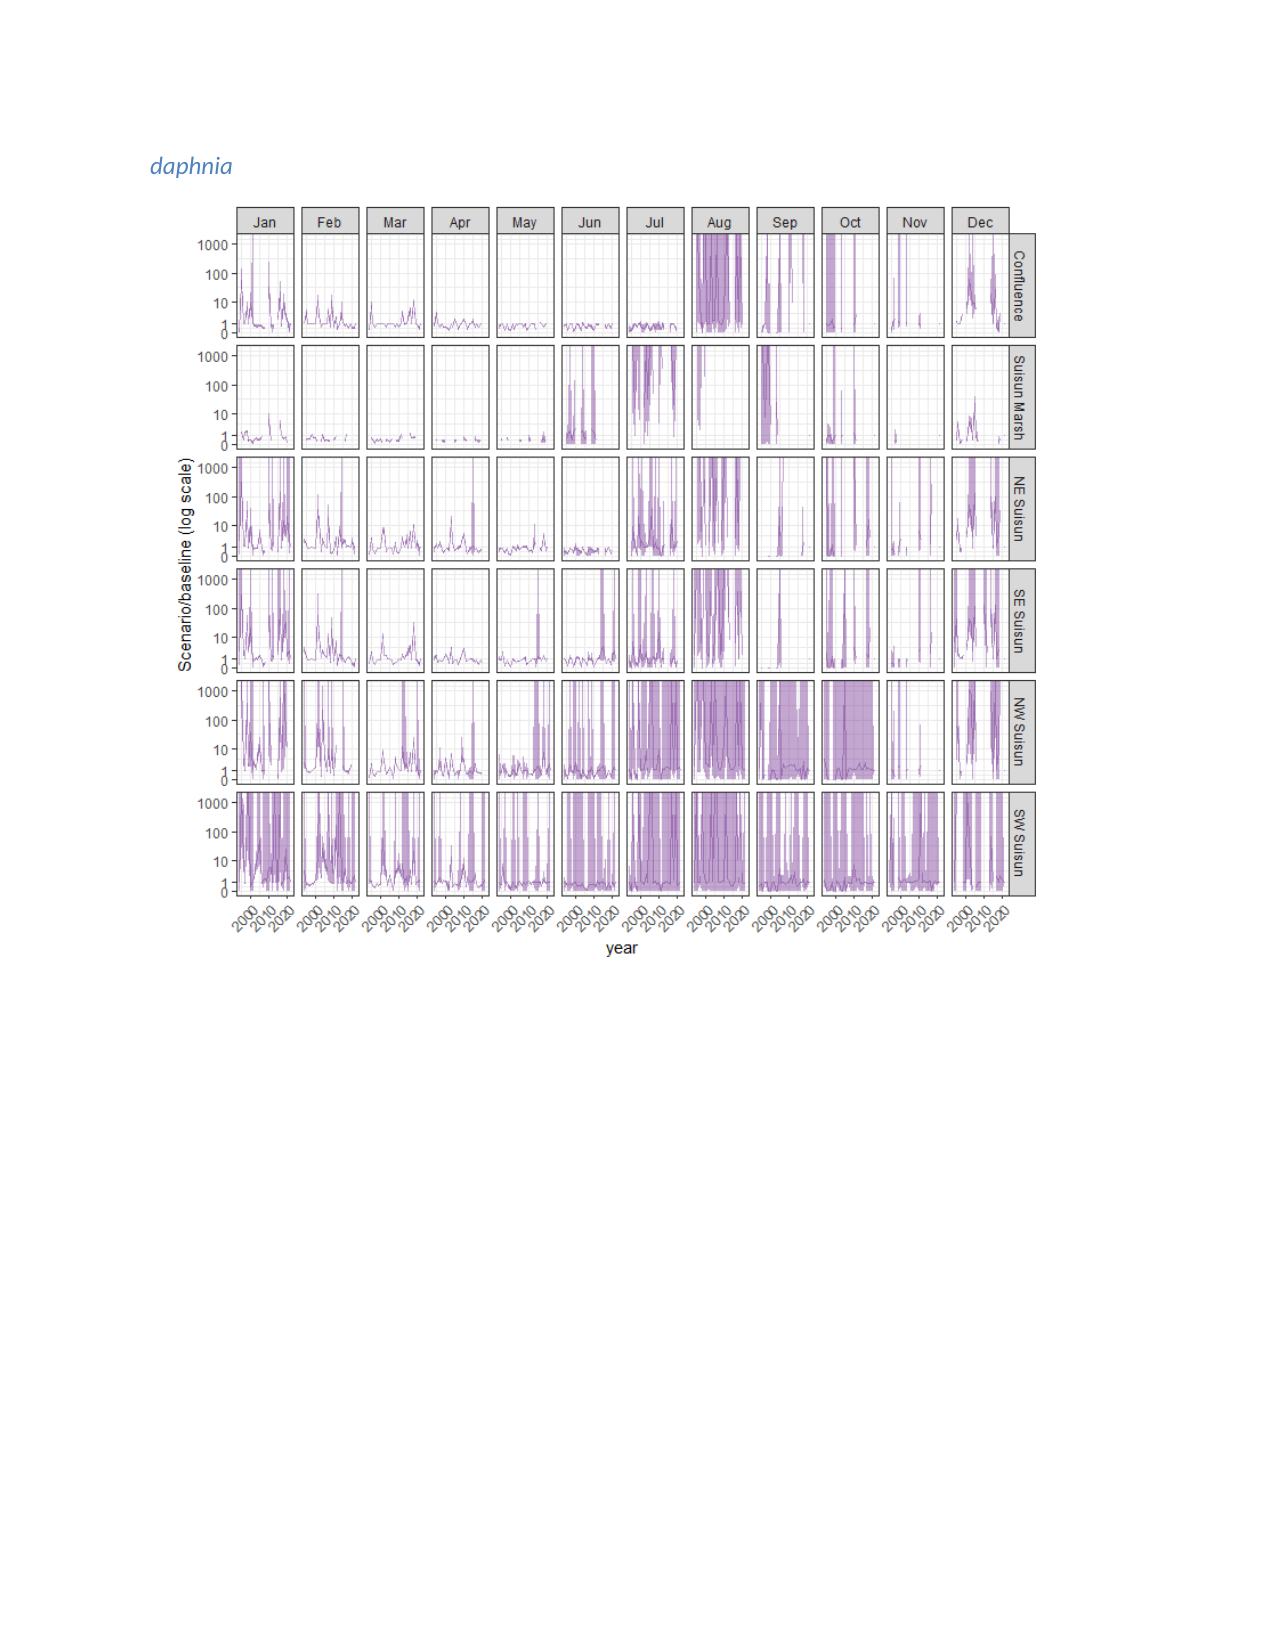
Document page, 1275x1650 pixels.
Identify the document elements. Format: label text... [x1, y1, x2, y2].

subtitle daphnia [150, 150, 1125, 181]
picture [168, 199, 1044, 965]
